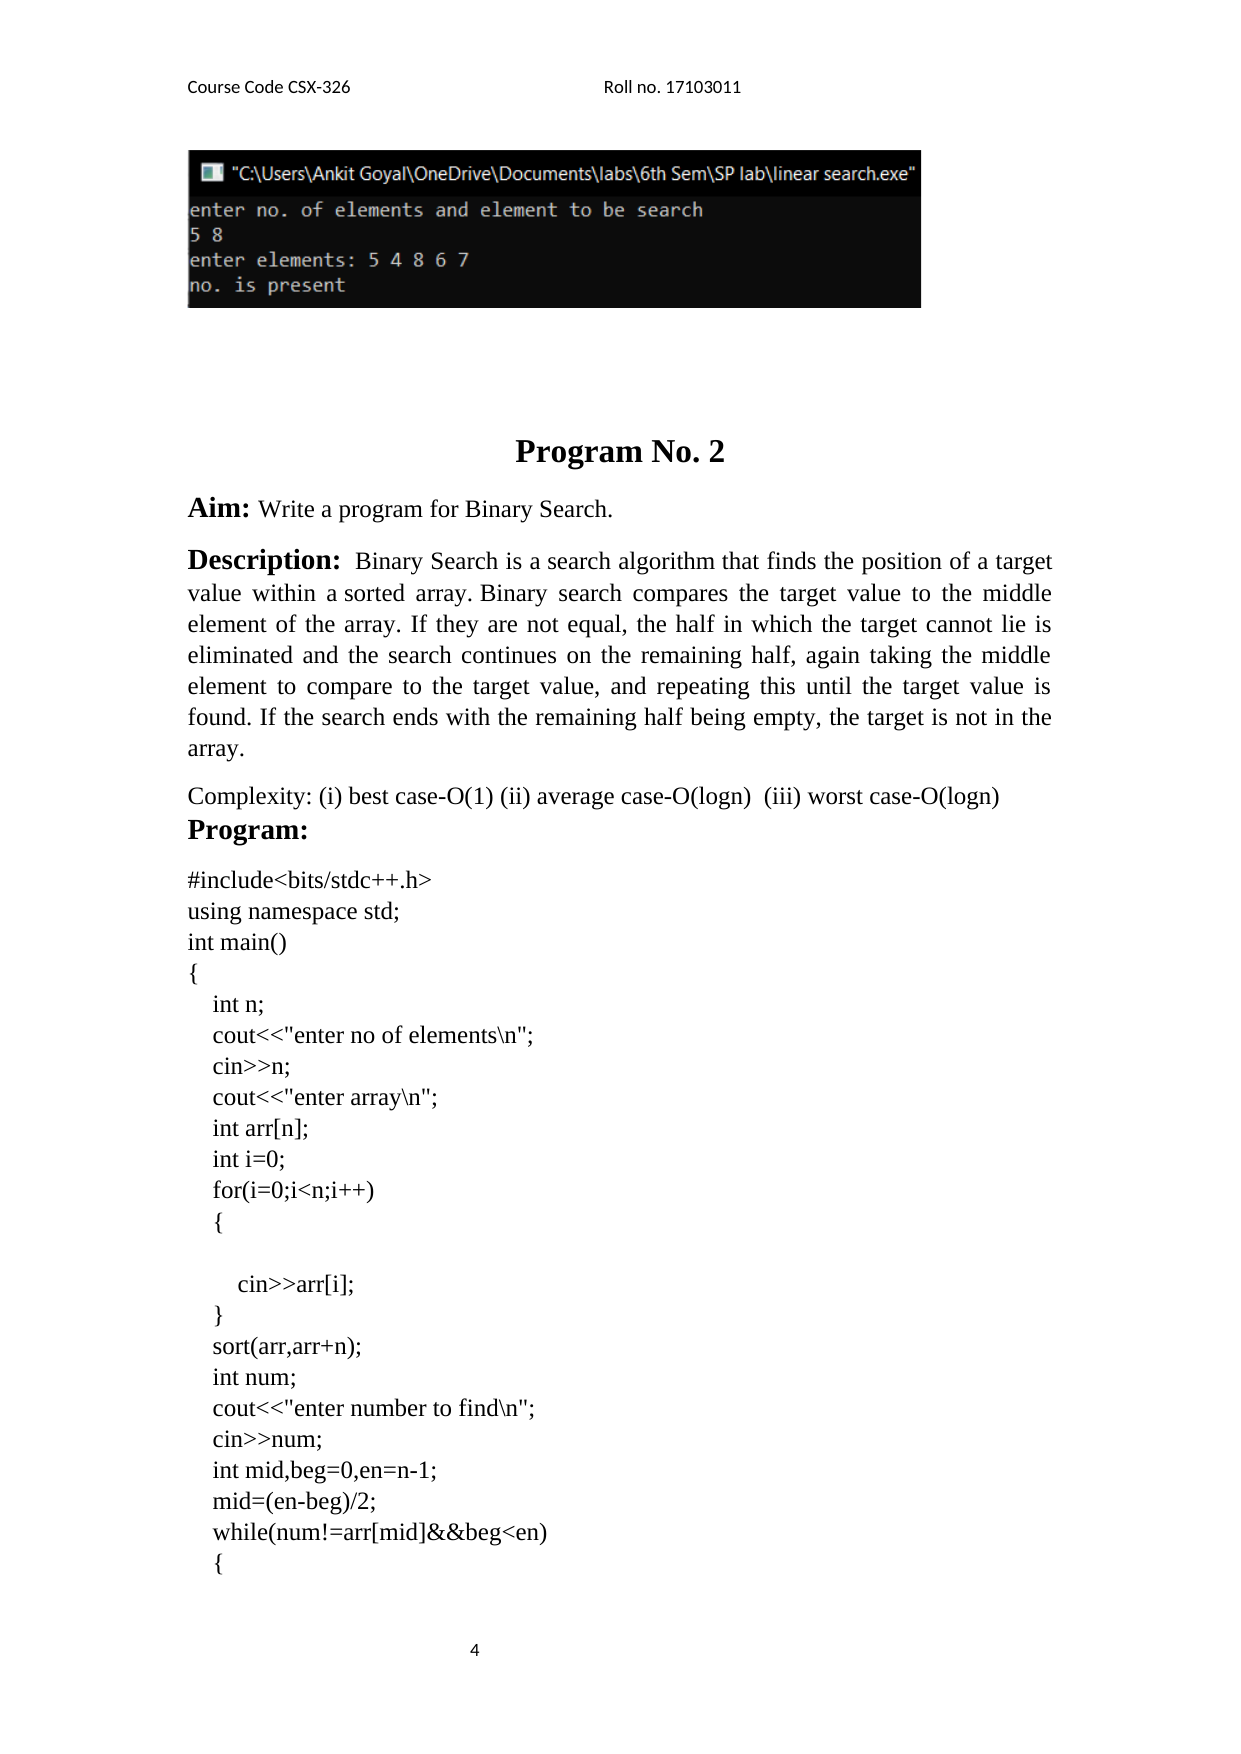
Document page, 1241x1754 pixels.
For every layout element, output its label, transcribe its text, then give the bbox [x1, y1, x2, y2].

text Complexity: (i) best case-O(1) (ii) average case-O(logn) (iii) worst case-O(logn) [187, 781, 1053, 810]
text cout<<"enter array\n"; [187, 1082, 1053, 1111]
text int main() [187, 927, 1053, 956]
text sort(arr,arr+n); [187, 1331, 1053, 1359]
text cout<<"enter no of elements\n"; [187, 1020, 1053, 1049]
text int n; [187, 989, 1053, 1018]
text Program No. 2 [187, 432, 1053, 470]
text int i=0; [187, 1144, 1053, 1173]
text while(num!=arr[mid]&&beg<en) [187, 1517, 1053, 1546]
text Program: [187, 812, 1053, 846]
text cin>>arr[i]; [187, 1269, 1053, 1297]
text Description: Binary Search is a search algorithm that finds the position of a target value within a sorted array. Binary search compares the target value to the middle element of the array. If they are not equal, the half in which the target cannot lie is eliminated and the search continues on the remaining half, again taking the middle element to compare to the target value, and repeating this until the target value is found. If the search ends with the remaining half being empty, the target is not in the array. [187, 542, 1053, 762]
text int num; [187, 1362, 1053, 1391]
text cin>>num; [187, 1424, 1053, 1453]
text cout<<"enter number to find\n"; [187, 1393, 1053, 1422]
picture [187, 150, 922, 308]
text { [187, 1207, 1053, 1235]
text cin>>n; [187, 1051, 1053, 1080]
text Aim: Write a program for Binary Search. [187, 490, 1053, 523]
text } [187, 1300, 1053, 1328]
text int mid,beg=0,en=n-1; [187, 1455, 1053, 1484]
text { [187, 958, 1053, 987]
text using namespace std; [187, 896, 1053, 925]
text for(i=0;i<n;i++) [187, 1176, 1053, 1204]
text { [187, 1548, 1053, 1577]
text mid=(en-beg)/2; [187, 1486, 1053, 1515]
text int arr[n]; [187, 1113, 1053, 1142]
text #include<bits/stdc++.h> [187, 865, 1053, 894]
